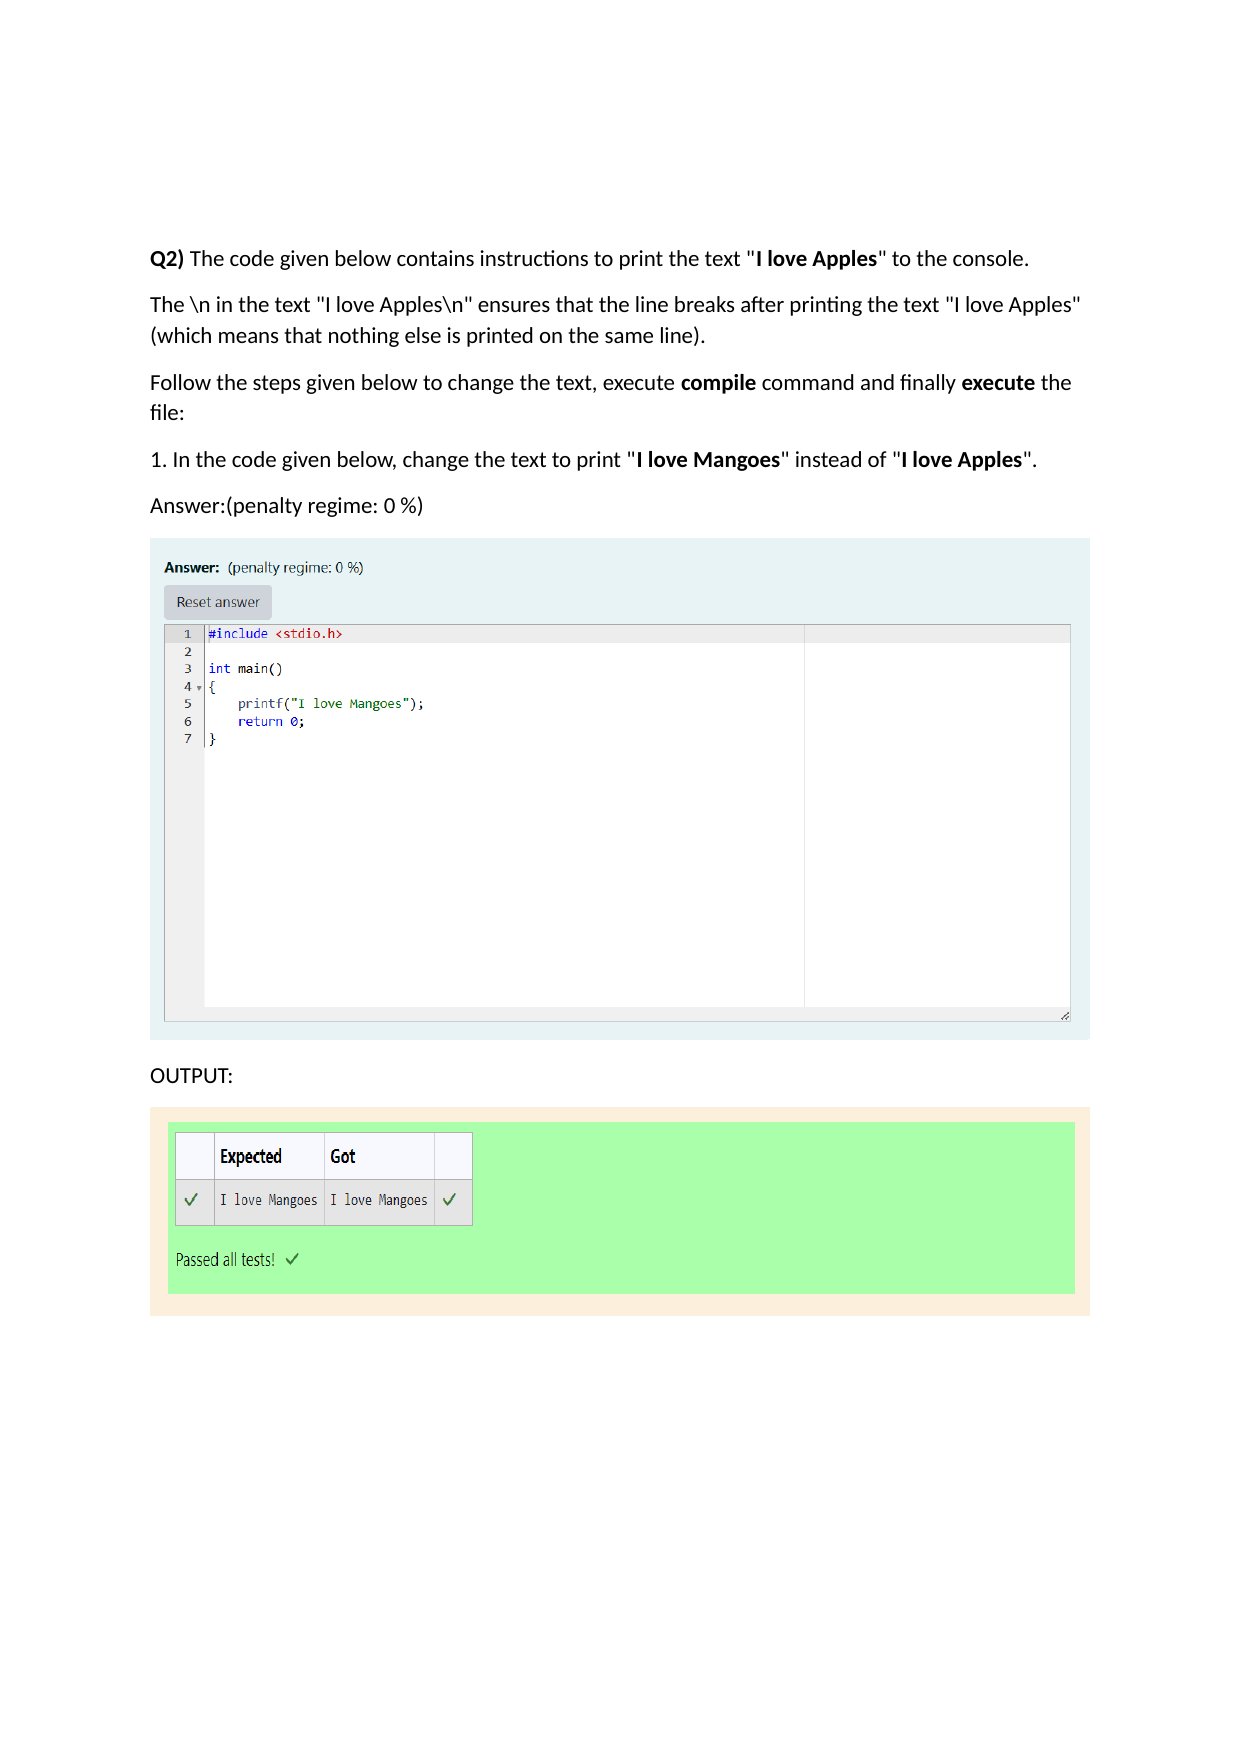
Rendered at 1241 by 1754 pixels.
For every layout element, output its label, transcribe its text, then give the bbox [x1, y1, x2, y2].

text Follow the steps given below to change the text, execute compile command and finally execute the file: [150, 368, 1090, 426]
text 1. In the code given below, change the text to print "I love Mangoes" instead of "I love Apples". [150, 445, 1090, 473]
picture [150, 1107, 1091, 1316]
text Q2) The code given below contains instructions to print the text "I love Apples" to the console. [150, 244, 1090, 272]
text The \n in the text "I love Apples\n" ensures that the line breaks after printing the text "I love Apples" (which means that nothing else is printed on the same line). [150, 291, 1090, 349]
picture [150, 538, 1091, 1042]
text OUTPUT: [150, 1061, 1090, 1089]
text Answer:(penalty regime: 0 %) [150, 492, 1090, 520]
